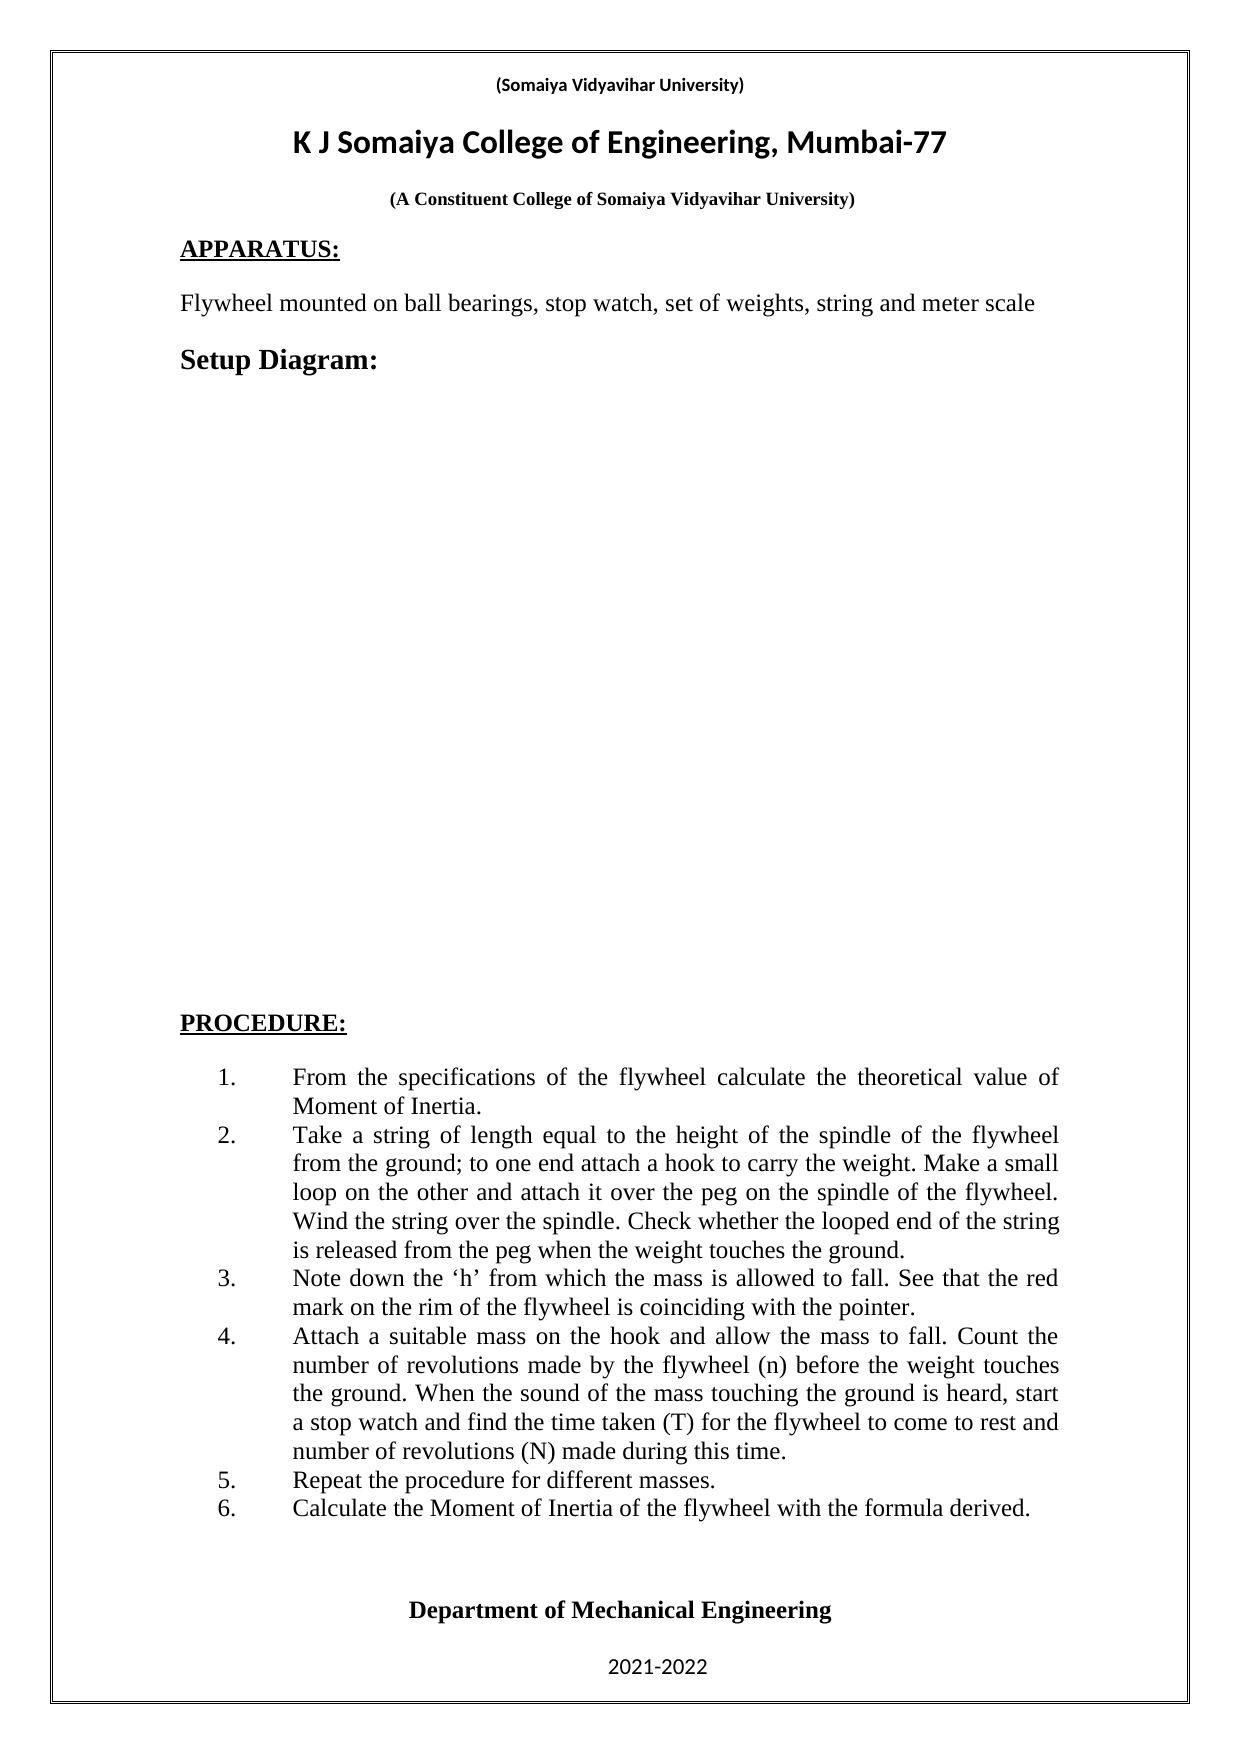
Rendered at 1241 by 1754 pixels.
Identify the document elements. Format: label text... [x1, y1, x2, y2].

list Attach a suitable mass on the hook and allow the mass to fall. Count the number of revolutions made by the flywheel (n) before the weight touches the ground. When the sound of the mass touching the ground is heard, start a stop watch and find the time taken (T) for the flywheel to come to rest and number of revolutions (N) made during this time. [217, 1321, 1060, 1465]
text Setup Diagram: [180, 342, 1060, 376]
text Flywheel mounted on ball bearings, stop watch, set of weights, string and meter scale [180, 288, 1060, 317]
list Repeat the procedure for different masses. [217, 1465, 1060, 1493]
text APPARATUS: [180, 234, 1060, 263]
text PROCEDURE: [180, 1008, 1060, 1037]
list Take a string of length equal to the height of the spindle of the flywheel from the ground; to one end attach a hook to carry the weight. Make a small loop on the other and attach it over the peg on the spindle of the flywheel. Wind the string over the spindle. Check whether the looped end of the string is released from the peg when the weight touches the ground. [217, 1120, 1060, 1263]
list Note down the ‘h’ from which the mass is allowed to fall. See that the red mark on the rim of the flywheel is coinciding with the pointer. [217, 1263, 1060, 1321]
list From the specifications of the flywheel calculate the theoretical value of Moment of Inertia. [217, 1062, 1060, 1120]
list Calculate the Moment of Inertia of the flywheel with the formula derived. [217, 1493, 1060, 1522]
